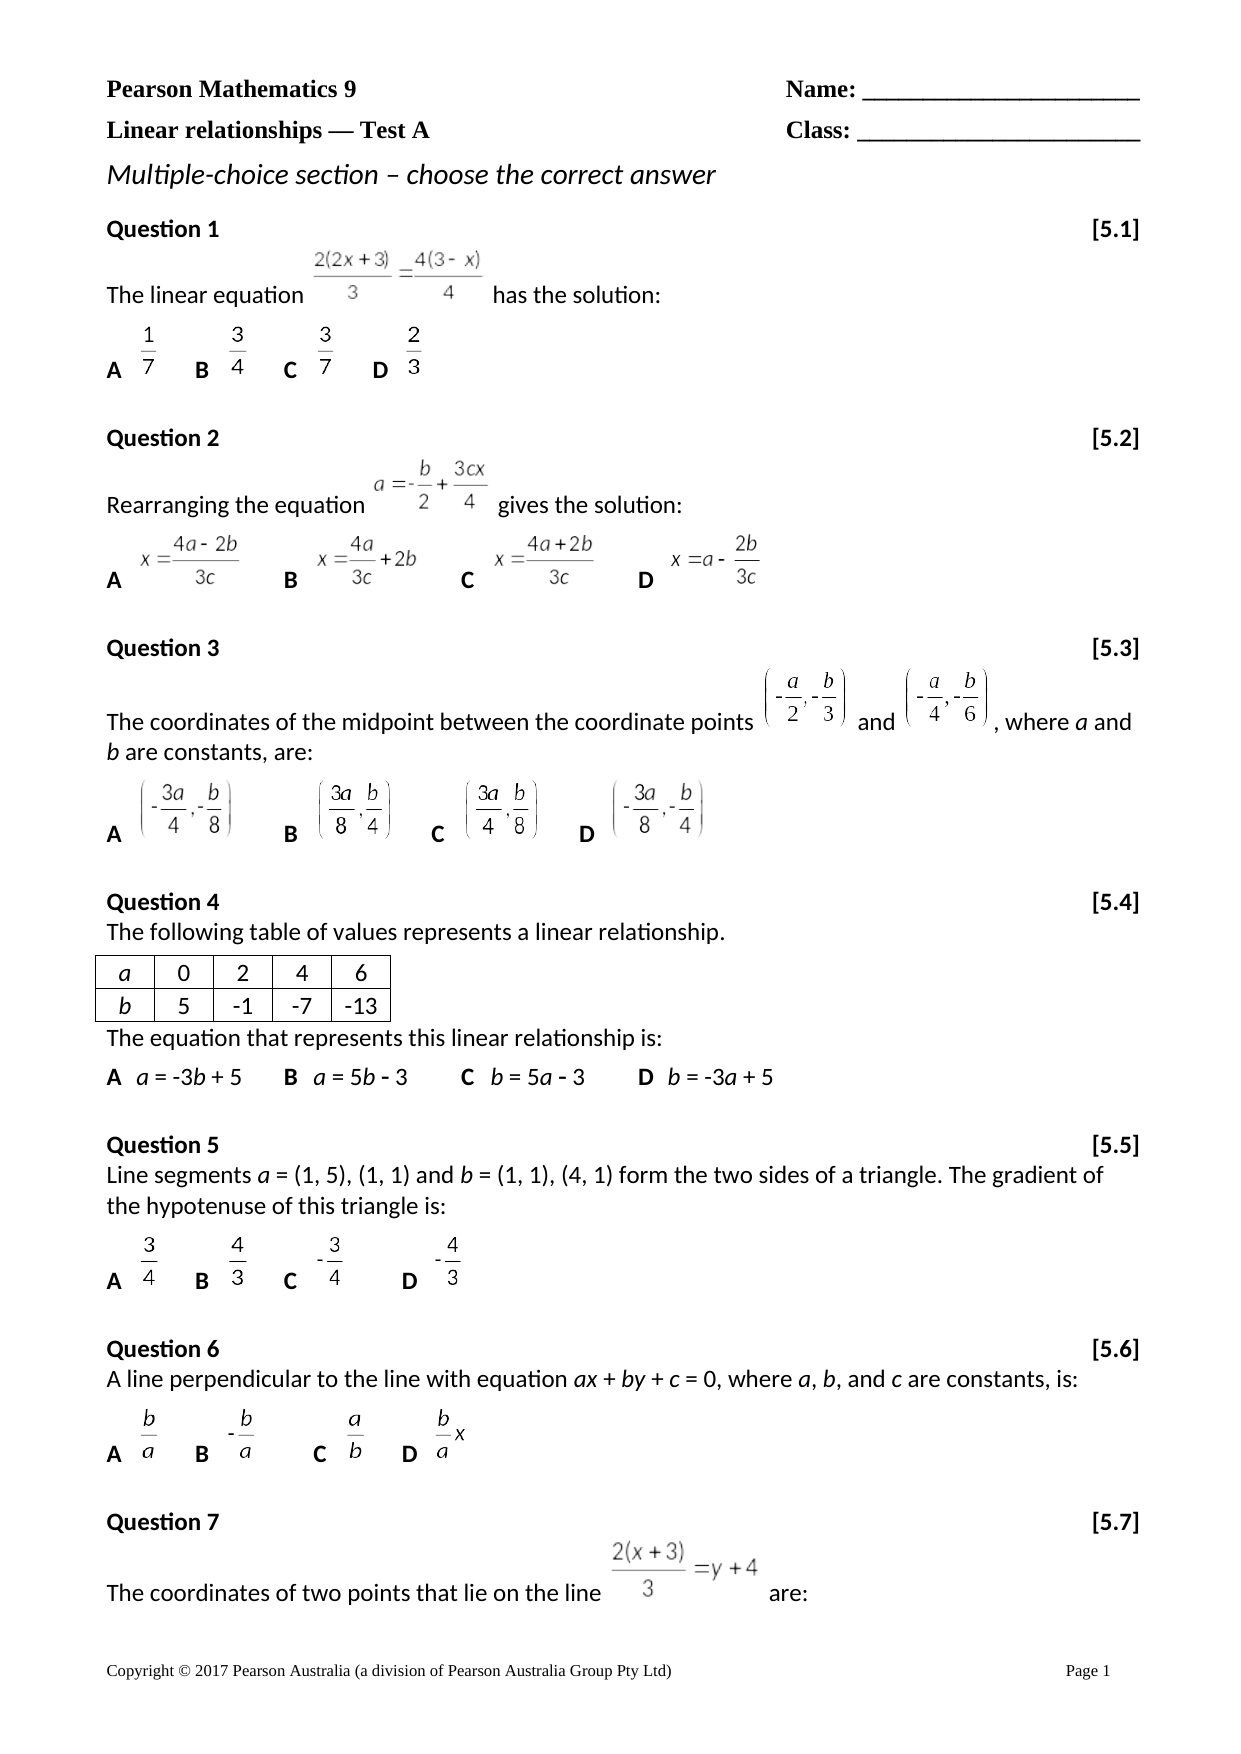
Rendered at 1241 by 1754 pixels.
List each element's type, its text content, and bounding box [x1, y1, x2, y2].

text Rearranging the equation gives the solution: [106, 453, 1134, 520]
table_cell -7 [273, 989, 331, 1021]
subtitle Question 2 [5.2] [106, 422, 1134, 453]
table_cell -1 [214, 989, 272, 1021]
table_header 2 [214, 956, 272, 988]
text Line segments a = (1, 5), (1, 1) and b = (1, 1), (4, 1) form the two sides of a triangle. The gradient of the hypotenuse of this triangle is: [106, 1159, 1134, 1220]
text A line perpendicular to the line with equation ax + by + c = 0, where a, b, and c are constants, is: [106, 1363, 1134, 1394]
table_cell 5 [155, 989, 213, 1021]
subtitle Question 4 [5.4] [106, 886, 1134, 916]
subtitle Question 5 [5.5] [106, 1129, 1134, 1159]
text The equation that represents this linear relationship is: [106, 1022, 1134, 1052]
text A B C D [106, 1229, 1134, 1295]
text A a = -3b + 5 B a = 5b 3 C b = 5a 3 D b = -3a + 5 [106, 1061, 1134, 1091]
text A B C D [106, 1402, 1134, 1469]
text The following table of values represents a linear relationship. [106, 916, 1134, 947]
table_cell b [96, 989, 154, 1021]
text The coordinates of two points that lie on the line are: [106, 1537, 1134, 1608]
text The linear equation has the solution: [106, 243, 1134, 310]
table_header 4 [273, 956, 331, 988]
subtitle Question 7 [5.7] [106, 1506, 1134, 1537]
text A B C D [106, 775, 1134, 848]
text A B C D [106, 528, 1134, 595]
table_header 6 [332, 956, 390, 988]
subtitle Question 1 [5.1] [106, 213, 1134, 243]
table_cell -13 [332, 989, 390, 1021]
table_header a [96, 956, 154, 988]
subtitle Question 3 [5.3] [106, 632, 1134, 663]
text A B C D [106, 318, 1134, 385]
subtitle Question 6 [5.6] [106, 1333, 1134, 1363]
table_header 0 [155, 956, 213, 988]
text The coordinates of the midpoint between the coordinate points and , where a and b are constants, are: [106, 663, 1134, 767]
subtitle Multiple-choice section – choose the correct answer [106, 156, 1134, 192]
